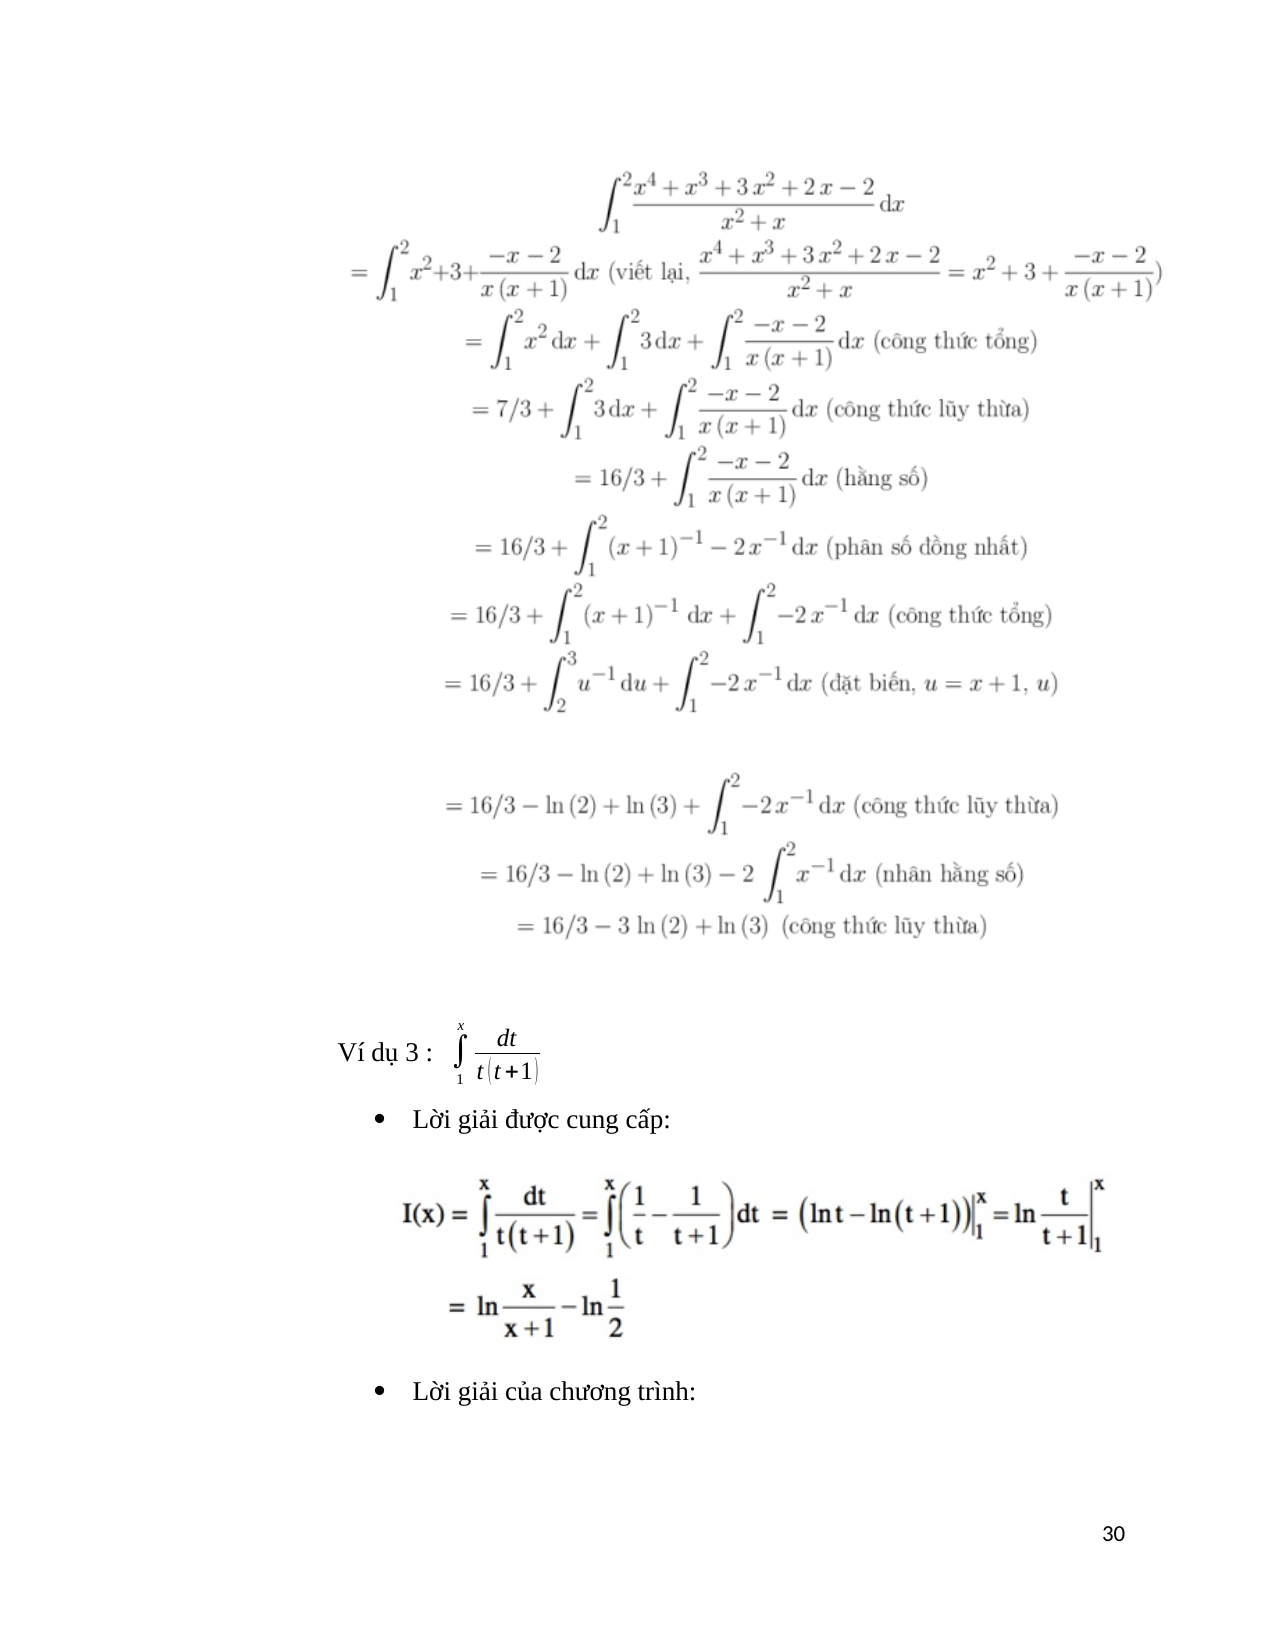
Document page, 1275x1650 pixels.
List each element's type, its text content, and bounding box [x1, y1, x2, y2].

list Lời giải của chương trình: [375, 1375, 1125, 1406]
picture [337, 763, 1171, 986]
picture [337, 150, 1168, 733]
picture [375, 1166, 1141, 1345]
list Lời giải được cung cấp: [375, 1103, 1125, 1134]
